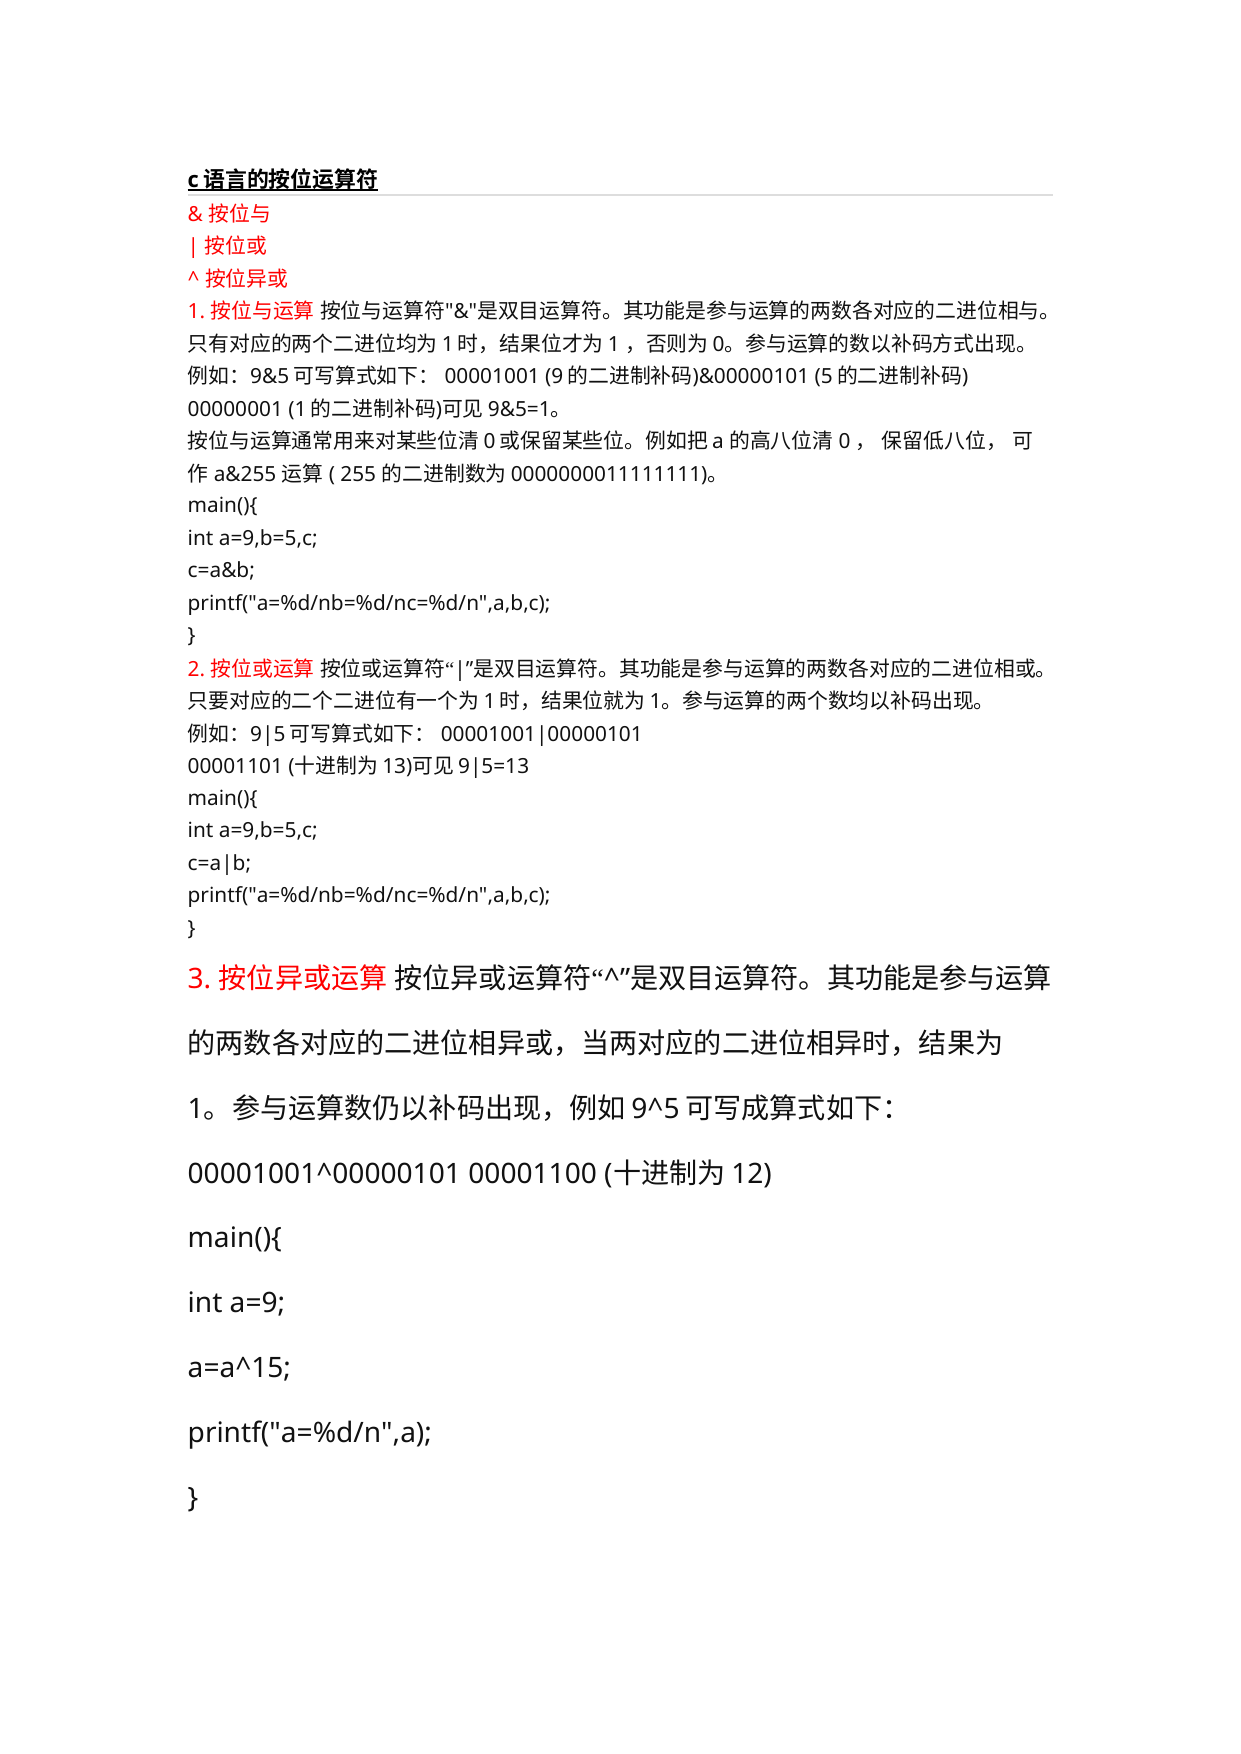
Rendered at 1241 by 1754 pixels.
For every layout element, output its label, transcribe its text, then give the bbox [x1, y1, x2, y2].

text & 按位与 | 按位或 ^ 按位异或 1. 按位与运算 按位与运算符"&"是双目运算符。其功能是参与运算的两数各对应的二进位相与。只有对应的两个二进位均为1时，结果位才为1 ，否则为0。参与运算的数以补码方式出现。 例如：9&5可写算式如下： 00001001 (9的二进制补码)&00000101 (5的二进制补码) 00000001 (1的二进制补码)可见9&5=1。 按位与运算通常用来对某些位清0或保留某些位。例如把a 的高八位清 0 ， 保留低八位， 可作 a&255 运算 ( 255 的二进制数为0000000011111111)。 main(){ int a=9,b=5,c; c=a&b; printf("a=%d/nb=%d/nc=%d/n",a,b,c); } 2. 按位或运算 按位或运算符“|”是双目运算符。其功能是参与运算的两数各对应的二进位相或。只要对应的二个二进位有一个为1时，结果位就为1。参与运算的两个数均以补码出现。 例如：9|5可写算式如下： 00001001|00000101 00001101 (十进制为13)可见9|5=13 main(){ int a=9,b=5,c; c=a|b; printf("a=%d/nb=%d/nc=%d/n",a,b,c); } [187, 196, 1053, 943]
text c语言的按位运算符 [187, 162, 1053, 196]
text 3. 按位异或运算 按位异或运算符“^”是双目运算符。其功能是参与运算的两数各对应的二进位相异或，当两对应的二进位相异时，结果为1。参与运算数仍以补码出现，例如9^5可写成算式如下： 00001001^00000101 00001100 (十进制为12) main(){ int a=9; a=a^15; printf("a=%d/n",a); } [187, 943, 1053, 1528]
